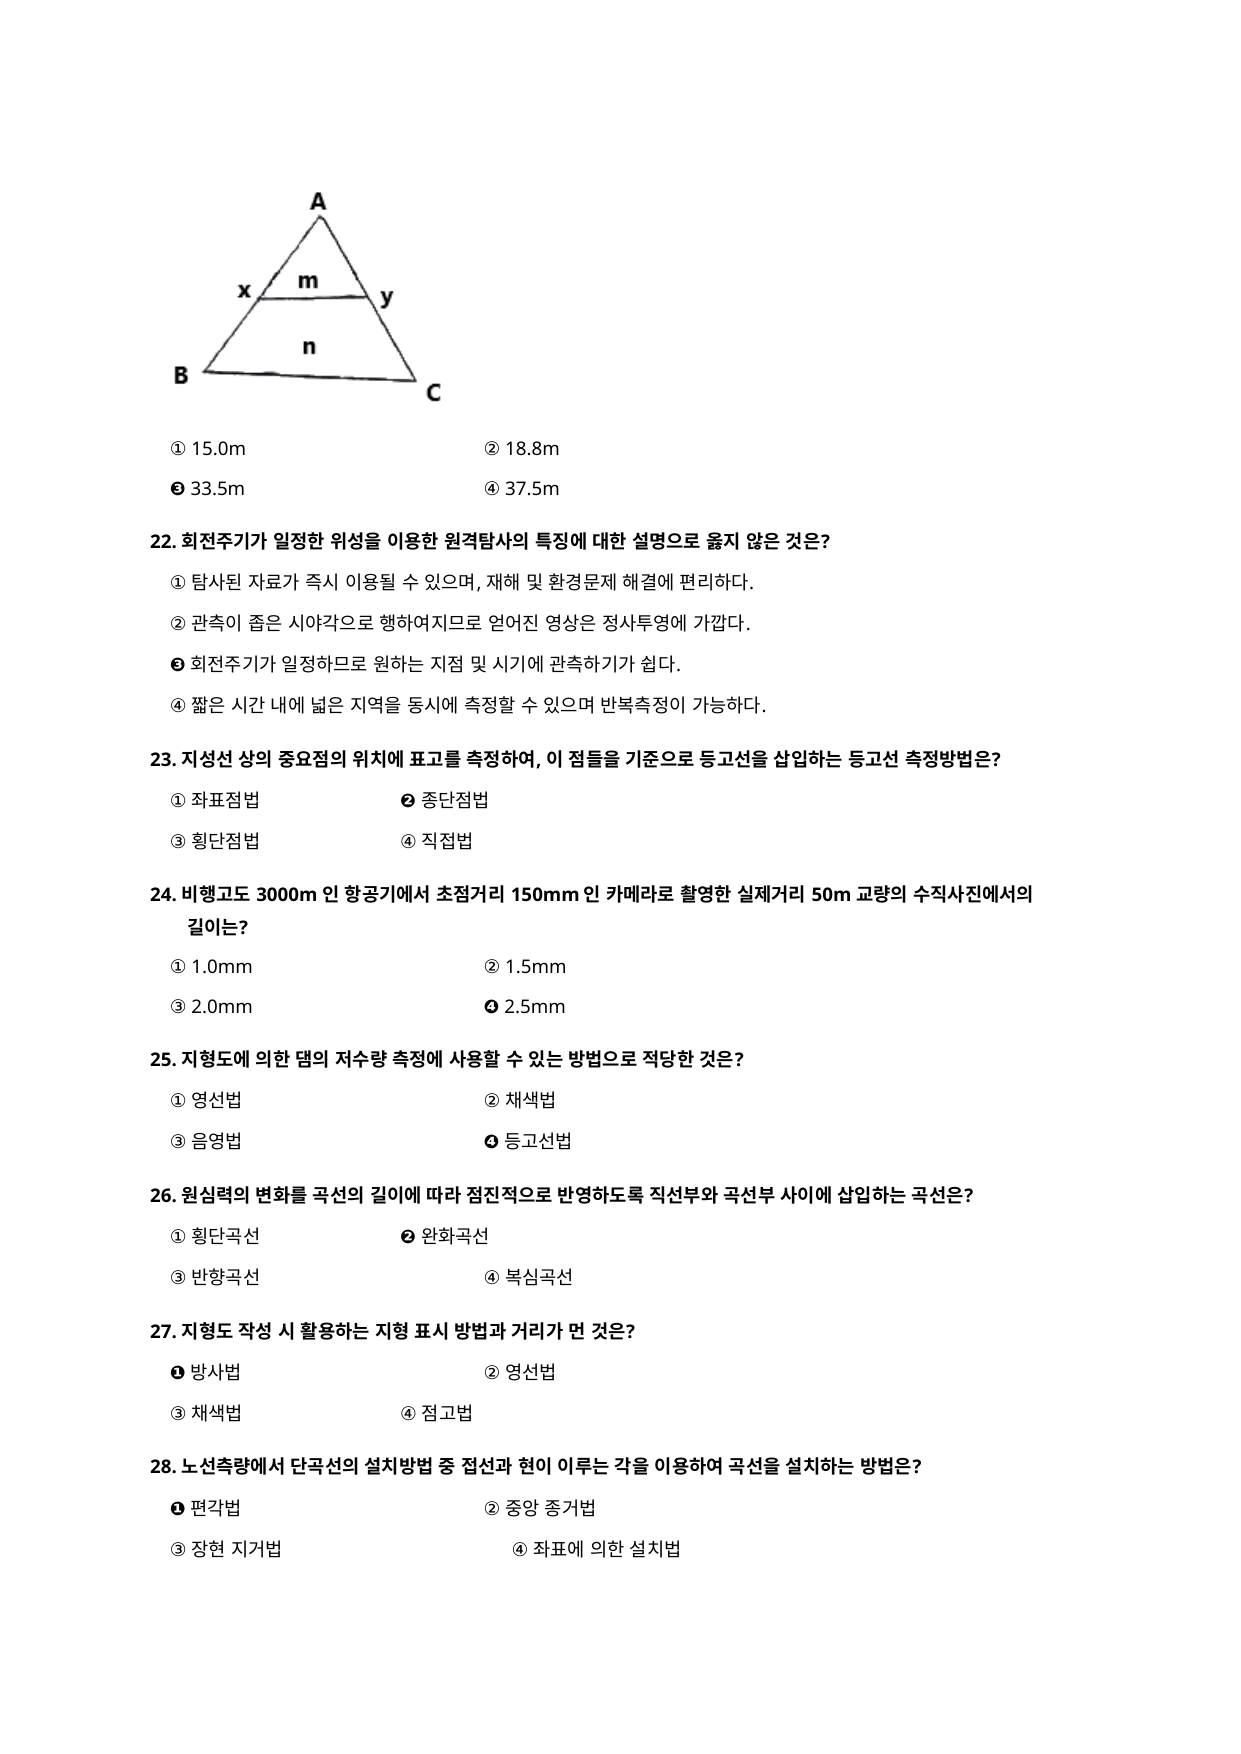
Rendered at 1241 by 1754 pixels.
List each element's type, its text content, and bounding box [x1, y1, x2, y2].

text ④ 짧은 시간 내에 넓은 지역을 동시에 측정할 수 있으며 반복측정이 가능하다. [150, 691, 1090, 718]
text ① 좌표점법 ❷ 종단점법 [150, 785, 1090, 812]
text ❶ 방사법 ② 영선법 [150, 1357, 1090, 1384]
text ① 15.0m ② 18.8m [150, 436, 1090, 461]
text ❶ 편각법 ② 중앙 종거법 [150, 1493, 1090, 1520]
text ③ 2.0mm ❹ 2.5mm [150, 993, 1090, 1018]
text ② 관측이 좁은 시야각으로 행하여지므로 얻어진 영상은 정사투영에 가깝다. [150, 609, 1090, 636]
text ③ 반향곡선 ④ 복심곡선 [150, 1263, 1090, 1290]
text ❸ 회전주기가 일정하므로 원하는 지점 및 시기에 관측하기가 쉽다. [150, 650, 1090, 677]
text 23. 지성선 상의 중요점의 위치에 표고를 측정하여, 이 점들을 기준으로 등고선을 삽입하는 등고선 측정방법은? [150, 744, 1090, 771]
text ① 1.0mm ② 1.5mm [150, 953, 1090, 979]
text ① 횡단곡선 ❷ 완화곡선 [150, 1222, 1090, 1249]
text 25. 지형도에 의한 댐의 저수량 측정에 사용할 수 있는 방법으로 적당한 것은? [150, 1045, 1090, 1072]
text ③ 횡단점법 ④ 직접법 [150, 826, 1090, 853]
text ① 탐사된 자료가 즉시 이용될 수 있으며, 재해 및 환경문제 해결에 편리하다. [150, 568, 1090, 595]
text 26. 원심력의 변화를 곡선의 길이에 따라 점진적으로 반영하도록 직선부와 곡선부 사이에 삽입하는 곡선은? [150, 1181, 1090, 1208]
text ③ 장현 지거법 ④ 좌표에 의한 설치법 [150, 1534, 1090, 1561]
text ③ 채색법 ④ 점고법 [150, 1398, 1090, 1426]
text 28. 노선측량에서 단곡선의 설치방법 중 접선과 현이 이루는 각을 이용하여 곡선을 설치하는 방법은? [150, 1452, 1090, 1479]
text ❸ 33.5m ④ 37.5m [150, 475, 1090, 501]
picture [169, 177, 450, 417]
text ③ 음영법 ❹ 등고선법 [150, 1127, 1090, 1154]
text 27. 지형도 작성 시 활용하는 지형 표시 방법과 거리가 먼 것은? [150, 1316, 1090, 1344]
text 24. 비행고도 3000m 인 항공기에서 초점거리 150mm인 카메라로 촬영한 실제거리 50m 교량의 수직사진에서의 길이는? [150, 880, 1090, 940]
text 22. 회전주기가 일정한 위성을 이용한 원격탐사의 특징에 대한 설명으로 옳지 않은 것은? [150, 527, 1090, 554]
text ① 영선법 ② 채색법 [150, 1086, 1090, 1113]
